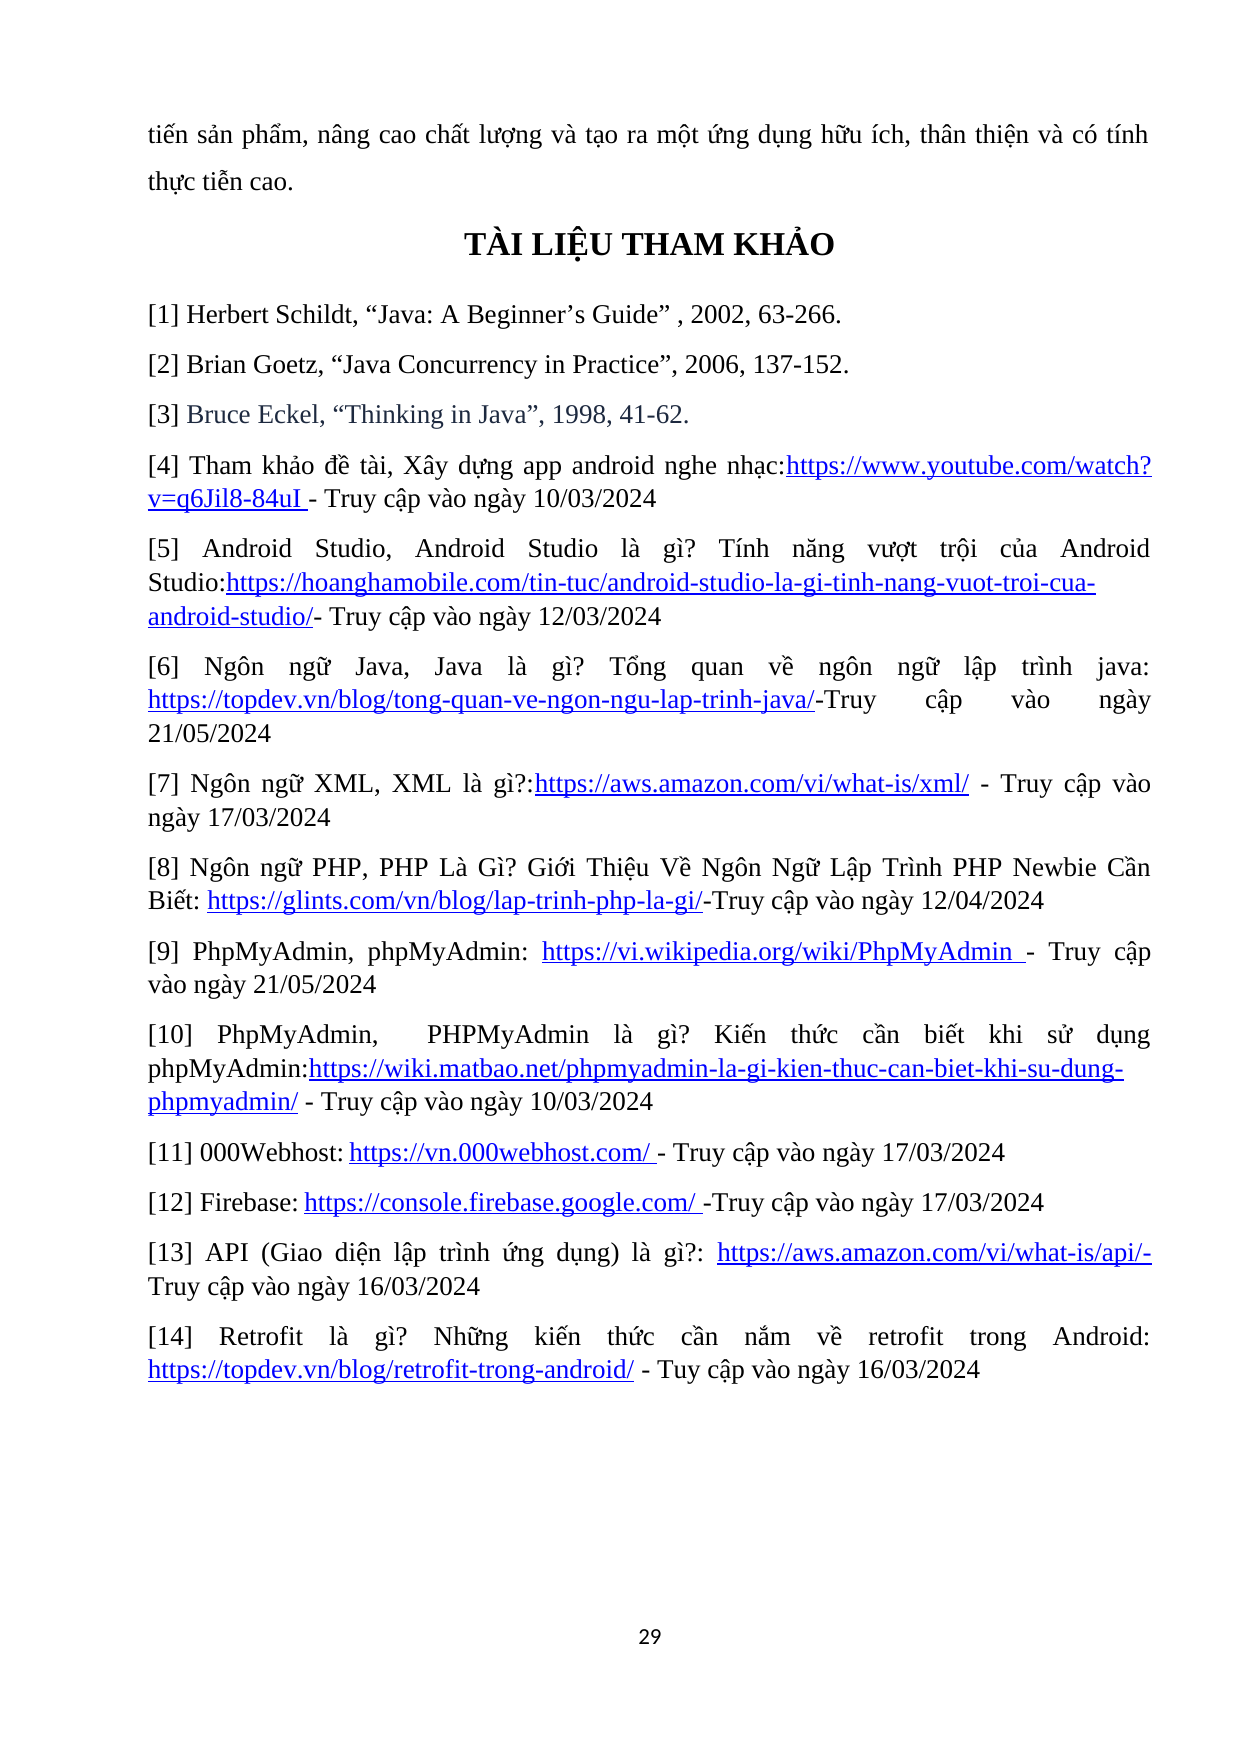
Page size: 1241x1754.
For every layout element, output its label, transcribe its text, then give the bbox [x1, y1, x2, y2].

text [7] Ngôn ngữ XML, XML là gì?:https://aws.amazon.com/vi/what-is/xml/ - Truy cập vào ngày 17/03/2024 [148, 767, 1152, 832]
text [14] Retrofit là gì? Những kiến thức cần nắm về retrofit trong Android: https://topdev.vn/blog/retrofit-trong-android/ - Tuy cập vào ngày 16/03/2024 [148, 1320, 1152, 1384]
text [11] 000Webhost: https://vn.000webhost.com/ - Truy cập vào ngày 17/03/2024 [148, 1136, 1152, 1167]
text [10] PhpMyAdmin, PHPMyAdmin là gì? Kiến thức cần biết khi sử dụng phpMyAdmin:https://wiki.matbao.net/phpmyadmin-la-gi-kien-thuc-can-biet-khi-su-dung-phpmyadmin/ - Truy cập vào ngày 10/03/2024 [148, 1018, 1152, 1117]
text [5] Android Studio, Android Studio là gì? Tính năng vượt trội của Android Studio:https://hoanghamobile.com/tin-tuc/android-studio-la-gi-tinh-nang-vuot-troi-cua-android-studio/- Truy cập vào ngày 12/03/2024 [148, 532, 1152, 631]
text [9] PhpMyAdmin, phpMyAdmin: https://vi.wikipedia.org/wiki/PhpMyAdmin - Truy cập vào ngày 21/05/2024 [148, 934, 1152, 999]
text TÀI LIỆU THAM KHẢO [148, 224, 1152, 262]
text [148, 118, 1152, 196]
text [1] Herbert Schildt, “Java: A Beginner’s Guide” , 2002, 63-266. [378, 298, 1152, 329]
text [8] Ngôn ngữ PHP, PHP Là Gì? Giới Thiệu Về Ngôn Ngữ Lập Trình PHP Newbie Cần Biết: https://glints.com/vn/blog/lap-trinh-php-la-gi/-Truy cập vào ngày 12/04/2024 [148, 851, 1152, 916]
text [12] Firebase: https://console.firebase.google.com/ -Truy cập vào ngày 17/03/2024 [148, 1186, 1152, 1217]
text [3] Bruce Eckel, “Thinking in Java”, 1998, 41-62. [148, 398, 1152, 430]
text [13] API (Giao diện lập trình ứng dụng) là gì?: https://aws.amazon.com/vi/what-is/api/- Truy cập vào ngày 16/03/2024 [148, 1236, 1152, 1301]
text [4] Tham khảo đề tài, Xây dựng app android nghe nhạc:https://www.youtube.com/watch?v=q6Jil8-84uI - Truy cập vào ngày 10/03/2024 [148, 449, 1152, 513]
text [2] Brian Goetz, “Java Concurrency in Practice”, 2006, 137-152. [148, 348, 1152, 379]
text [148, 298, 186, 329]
text [6] Ngôn ngữ Java, Java là gì? Tổng quan về ngôn ngữ lập trình java: https://topdev.vn/blog/tong-quan-ve-ngon-ngu-lap-trinh-java/-Truy cập vào ngày 21/05/2024 [148, 650, 1152, 748]
